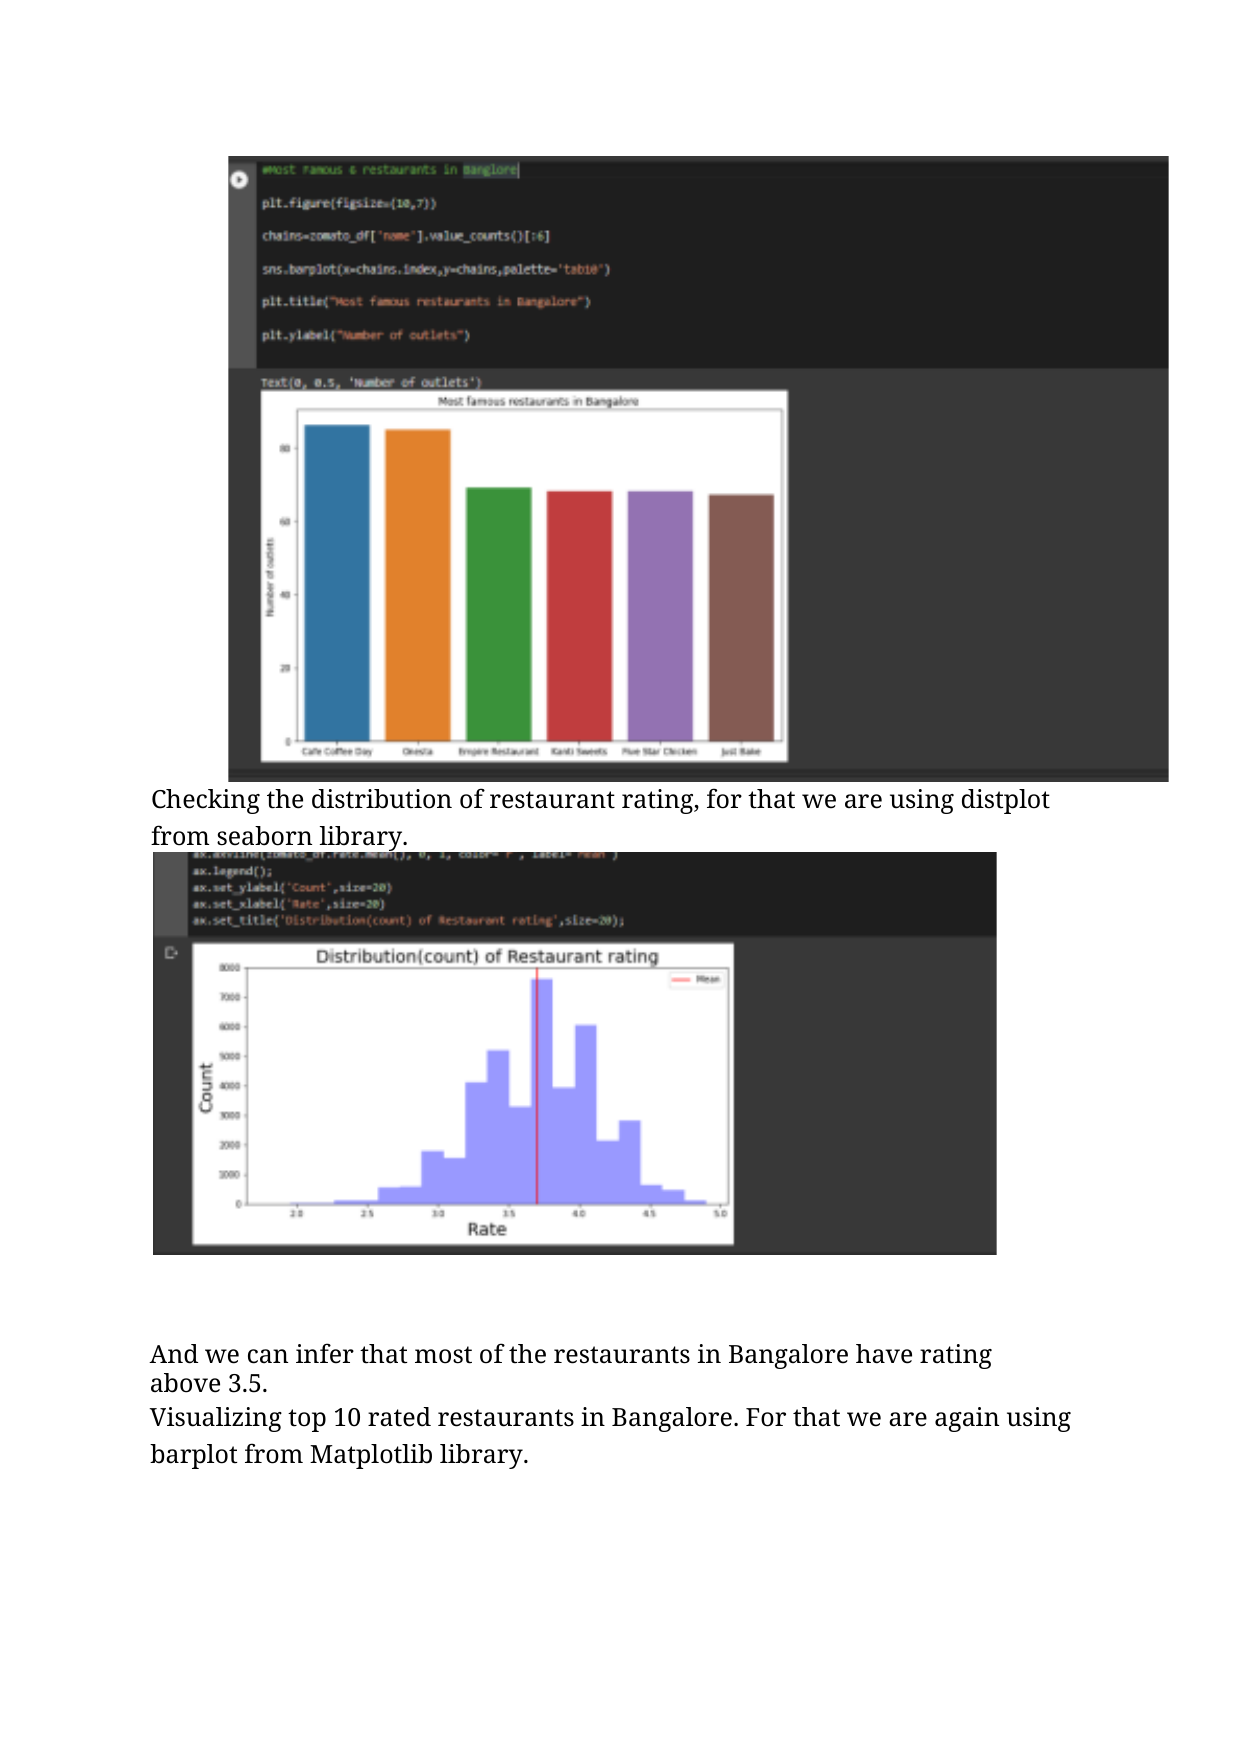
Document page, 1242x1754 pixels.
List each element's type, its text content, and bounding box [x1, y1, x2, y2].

text Checking the distribution of restaurant rating, for that we are using distplot from seaborn library. [151, 782, 1097, 853]
picture [153, 852, 997, 1255]
text Visualizing top 10 rated restaurants in Bangalore. For that we are again using barplot from Matplotlib library. [149, 1400, 1089, 1471]
picture [228, 156, 1169, 782]
